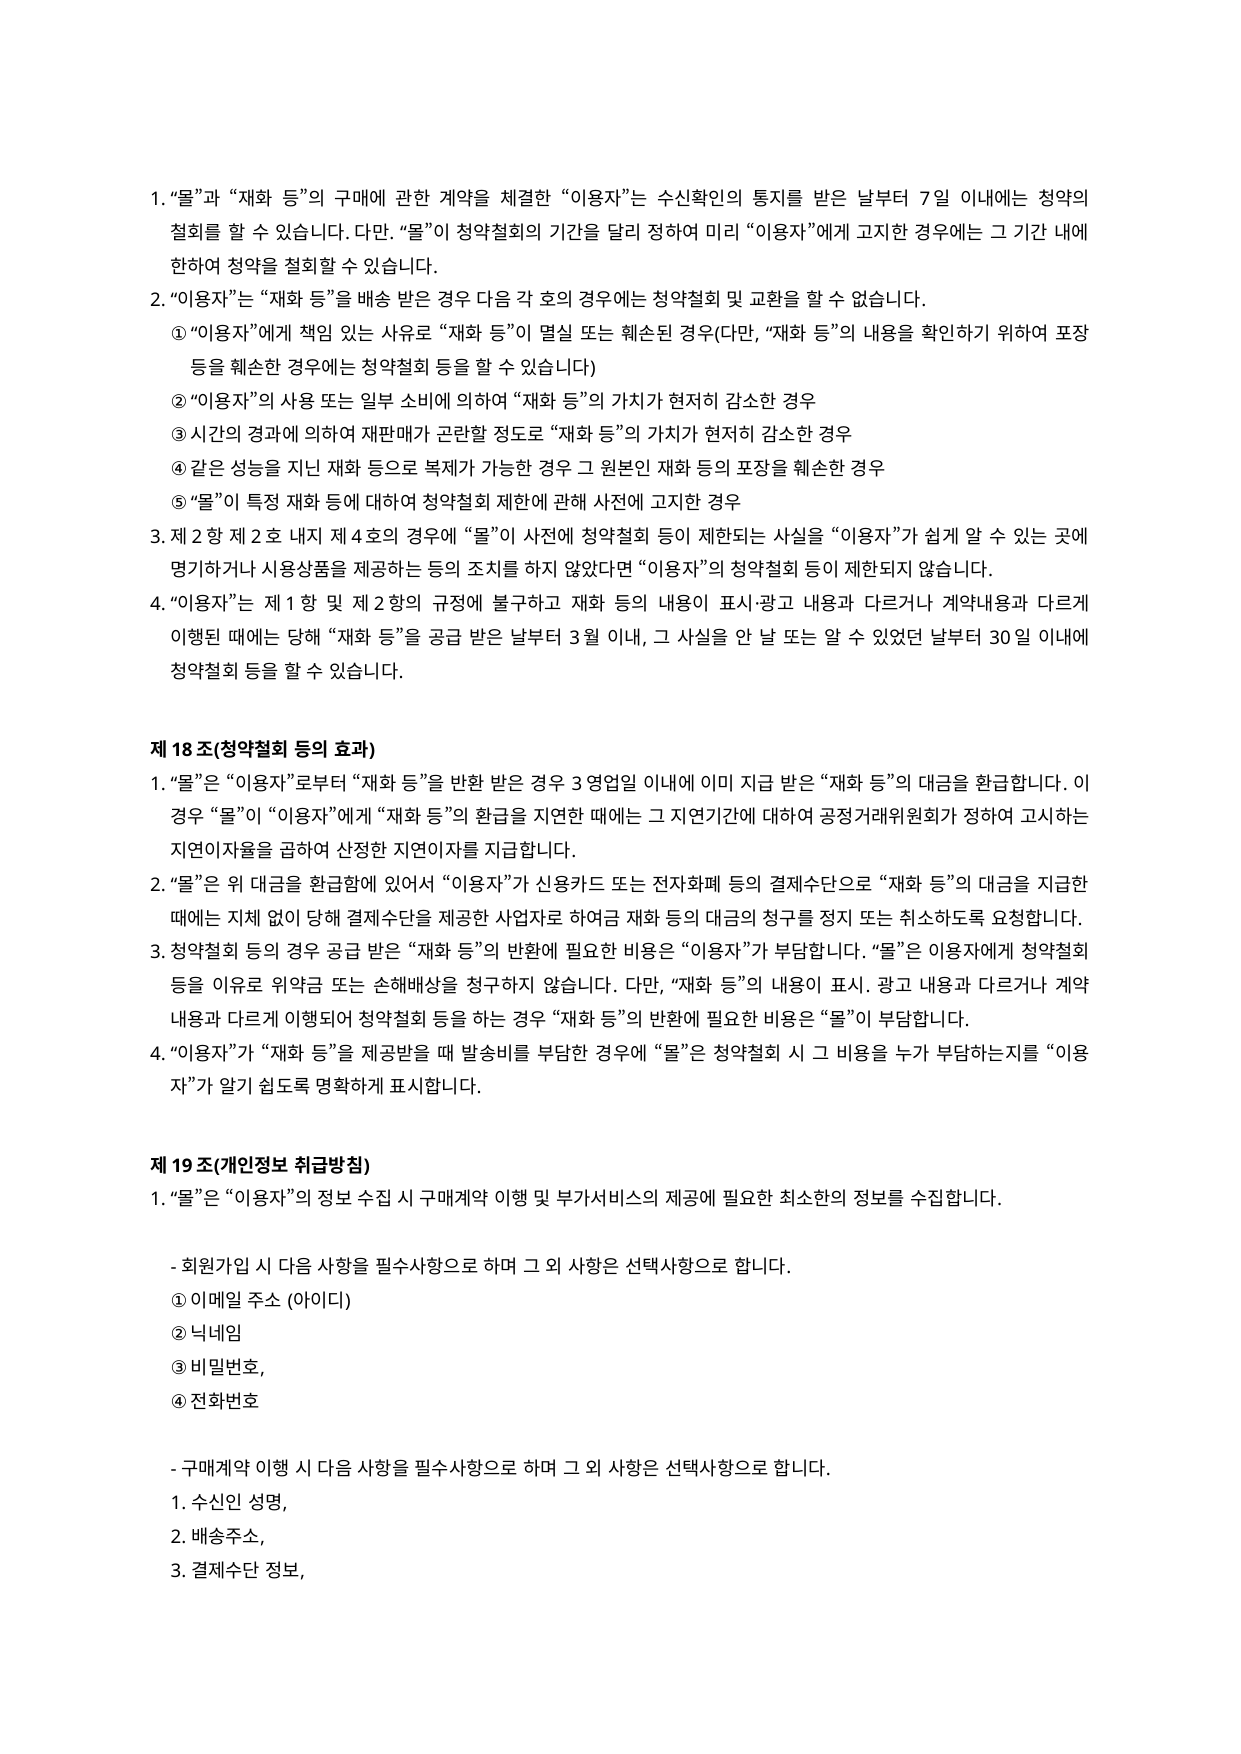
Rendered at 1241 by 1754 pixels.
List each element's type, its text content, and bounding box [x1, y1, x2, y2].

text - 회원가입 시 다음 사항을 필수사항으로 하며 그 외 사항은 선택사항으로 합니다. [170, 1211, 1090, 1279]
list “이용자”는 “재화 등”을 배송 받은 경우 다음 각 호의 경우에는 청약철회 및 교환을 할 수 없습니다. [150, 278, 1090, 312]
list 같은 성능을 지닌 재화 등으로 복제가 가능한 경우 그 원본인 재화 등의 포장을 훼손한 경우 [170, 447, 1090, 481]
list “이용자”의 사용 또는 일부 소비에 의하여 “재화 등”의 가치가 현저히 감소한 경우 [170, 380, 1090, 413]
list “몰”은 “이용자”의 정보 수집 시 구매계약 이행 및 부가서비스의 제공에 필요한 최소한의 정보를 수집합니다. [150, 1177, 1090, 1211]
list 시간의 경과에 의하여 재판매가 곤란할 정도로 “재화 등”의 가치가 현저히 감소한 경우 [170, 413, 1090, 447]
list “이용자”는 제1항 및 제2항의 규정에 불구하고 재화 등의 내용이 표시·광고 내용과 다르거나 계약내용과 다르게 이행된 때에는 당해 “재화 등”을 공급 받은 날부터 3월 이내, 그 사실을 안 날 또는 알 수 있었던 날부터 30일 이내에 청약철회 등을 할 수 있습니다. [150, 582, 1090, 683]
text 제18조(청약철회 등의 효과) [150, 734, 1090, 762]
list 제2항 제2호 내지 제4호의 경우에 “몰”이 사전에 청약철회 등이 제한되는 사실을 “이용자”가 쉽게 알 수 있는 곳에 명기하거나 시용상품을 제공하는 등의 조치를 하지 않았다면 “이용자”의 청약철회 등이 제한되지 않습니다. [150, 515, 1090, 582]
text 1. 수신인 성명, [170, 1481, 1090, 1515]
list “몰”이 특정 재화 등에 대하여 청약철회 제한에 관해 사전에 고지한 경우 [170, 481, 1090, 515]
list 이메일 주소 (아이디) [170, 1279, 1090, 1312]
list “몰”과 “재화 등”의 구매에 관한 계약을 체결한 “이용자”는 수신확인의 통지를 받은 날부터 7일 이내에는 청약의 철회를 할 수 있습니다. 다만. “몰”이 청약철회의 기간을 달리 정하여 미리 “이용자”에게 고지한 경우에는 그 기간 내에 한하여 청약을 철회할 수 있습니다. [150, 177, 1090, 278]
list “이용자”가 “재화 등”을 제공받을 때 발송비를 부담한 경우에 “몰”은 청약철회 시 그 비용을 누가 부담하는지를 “이용자”가 알기 쉽도록 명확하게 표시합니다. [150, 1032, 1090, 1099]
text 3. 결제수단 정보, [170, 1549, 1090, 1582]
text 제19조(개인정보 취급방침) [150, 1150, 1090, 1177]
list “몰”은 “이용자”로부터 “재화 등”을 반환 받은 경우 3영업일 이내에 이미 지급 받은 “재화 등”의 대금을 환급합니다. 이 경우 “몰”이 “이용자”에게 “재화 등”의 환급을 지연한 때에는 그 지연기간에 대하여 공정거래위원회가 정하여 고시하는 지연이자율을 곱하여 산정한 지연이자를 지급합니다. [150, 762, 1090, 863]
list 청약철회 등의 경우 공급 받은 “재화 등”의 반환에 필요한 비용은 “이용자”가 부담합니다. “몰”은 이용자에게 청약철회 등을 이유로 위약금 또는 손해배상을 청구하지 않습니다. 다만, “재화 등”의 내용이 표시. 광고 내용과 다르거나 계약 내용과 다르게 이행되어 청약철회 등을 하는 경우 “재화 등”의 반환에 필요한 비용은 “몰”이 부담합니다. [150, 930, 1090, 1032]
list “이용자”에게 책임 있는 사유로 “재화 등”이 멸실 또는 훼손된 경우(다만, “재화 등”의 내용을 확인하기 위하여 포장 등을 훼손한 경우에는 청약철회 등을 할 수 있습니다) [170, 312, 1090, 380]
list 비밀번호, [170, 1346, 1090, 1380]
list 전화번호 [170, 1380, 1090, 1414]
list 닉네임 [170, 1312, 1090, 1346]
text - 구매계약 이행 시 다음 사항을 필수사항으로 하며 그 외 사항은 선택사항으로 합니다. [170, 1447, 1090, 1481]
list “몰”은 위 대금을 환급함에 있어서 “이용자”가 신용카드 또는 전자화폐 등의 결제수단으로 “재화 등”의 대금을 지급한 때에는 지체 없이 당해 결제수단을 제공한 사업자로 하여금 재화 등의 대금의 청구를 정지 또는 취소하도록 요청합니다. [150, 863, 1090, 930]
text 2. 배송주소, [170, 1515, 1090, 1549]
